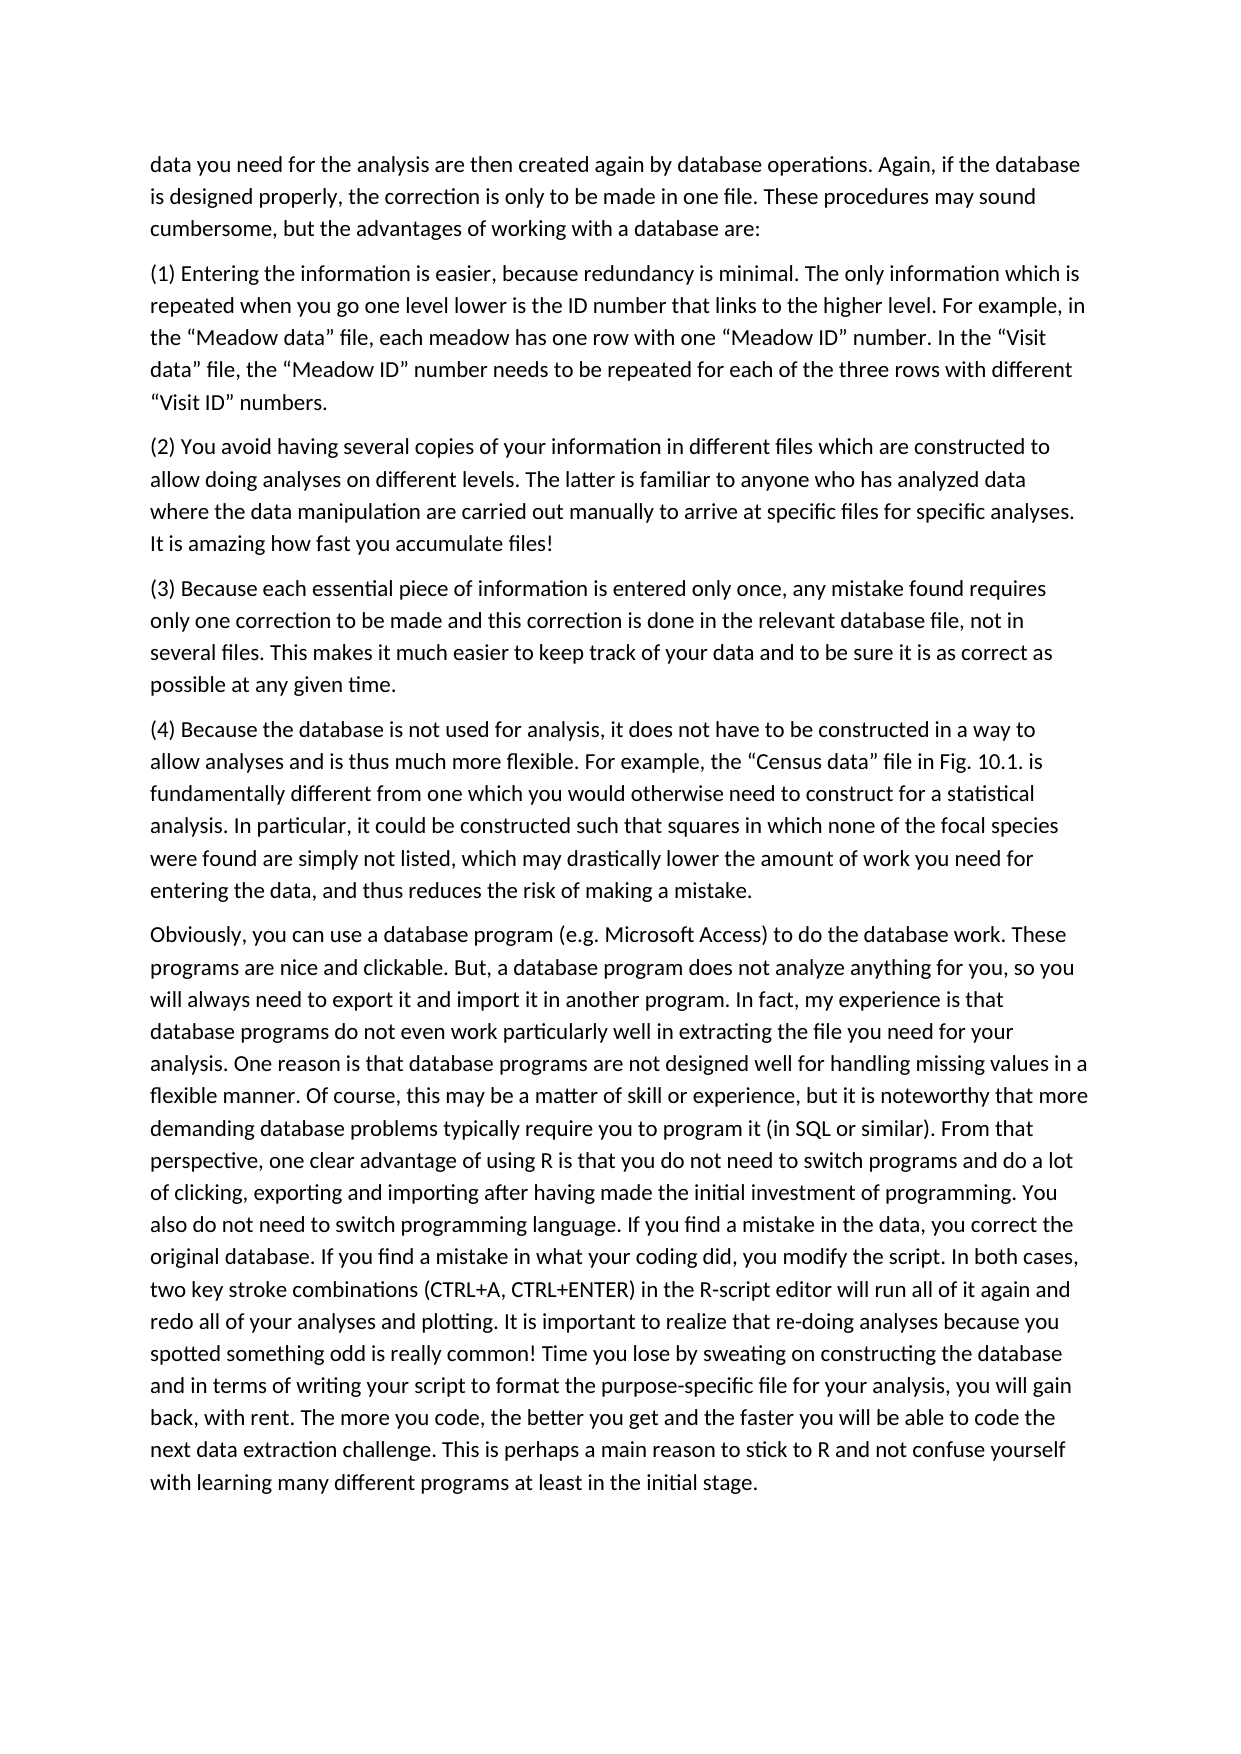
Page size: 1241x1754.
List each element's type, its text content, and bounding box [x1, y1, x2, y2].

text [150, 150, 1090, 242]
text (3) Because each essential piece of information is entered only once, any mistake found requires only one correction to be made and this correction is done in the relevant database file, not in several files. This makes it much easier to keep track of your data and to be sure it is as correct as possible at any given time. [150, 574, 1090, 698]
text (4) Because the database is not used for analysis, it does not have to be constructed in a way to allow analyses and is thus much more flexible. For example, the “Census data” file in Fig. 10.1. is fundamentally different from one which you would otherwise need to construct for a statistical analysis. In particular, it could be constructed such that squares in which none of the focal species were found are simply not listed, which may drastically lower the amount of work you need for entering the data, and thus reduces the risk of making a mistake. [150, 715, 1090, 904]
text (2) You avoid having several copies of your information in different files which are constructed to allow doing analyses on different levels. The latter is familiar to anyone who has analyzed data where the data manipulation are carried out manually to arrive at specific files for specific analyses. It is amazing how fast you accumulate files! [150, 432, 1090, 557]
text Obviously, you can use a database program (e.g. Microsoft Access) to do the database work. These programs are nice and clickable. But, a database program does not analyze anything for you, so you will always need to export it and import it in another program. In fact, my experience is that database programs do not even work particularly well in extracting the file you need for your analysis. One reason is that database programs are not designed well for handling missing values in a flexible manner. Of course, this may be a matter of skill or experience, but it is noteworthy that more demanding database problems typically require you to program it (in SQL or similar). From that perspective, one clear advantage of using R is that you do not need to switch programs and do a lot of clicking, exporting and importing after having made the initial investment of programming. You also do not need to switch programming language. If you find a mistake in the data, you correct the original database. If you find a mistake in what your coding did, you modify the script. In both cases, two key stroke combinations (CTRL+A, CTRL+ENTER) in the R-script editor will run all of it again and redo all of your analyses and plotting. It is important to realize that re-doing analyses because you spotted something odd is really common! Time you lose by sweating on constructing the database and in terms of writing your script to format the purpose-specific file for your analysis, you will gain back, with rent. The more you code, the better you get and the faster you will be able to code the next data extraction challenge. This is perhaps a main reason to stick to R and not confuse yourself with learning many different programs at least in the initial stage. [150, 921, 1090, 1496]
text (1) Entering the information is easier, because redundancy is minimal. The only information which is repeated when you go one level lower is the ID number that links to the higher level. For example, in the “Meadow data” file, each meadow has one row with one “Meadow ID” number. In the “Visit data” file, the “Meadow ID” number needs to be repeated for each of the three rows with different “Visit ID” numbers. [150, 259, 1090, 416]
